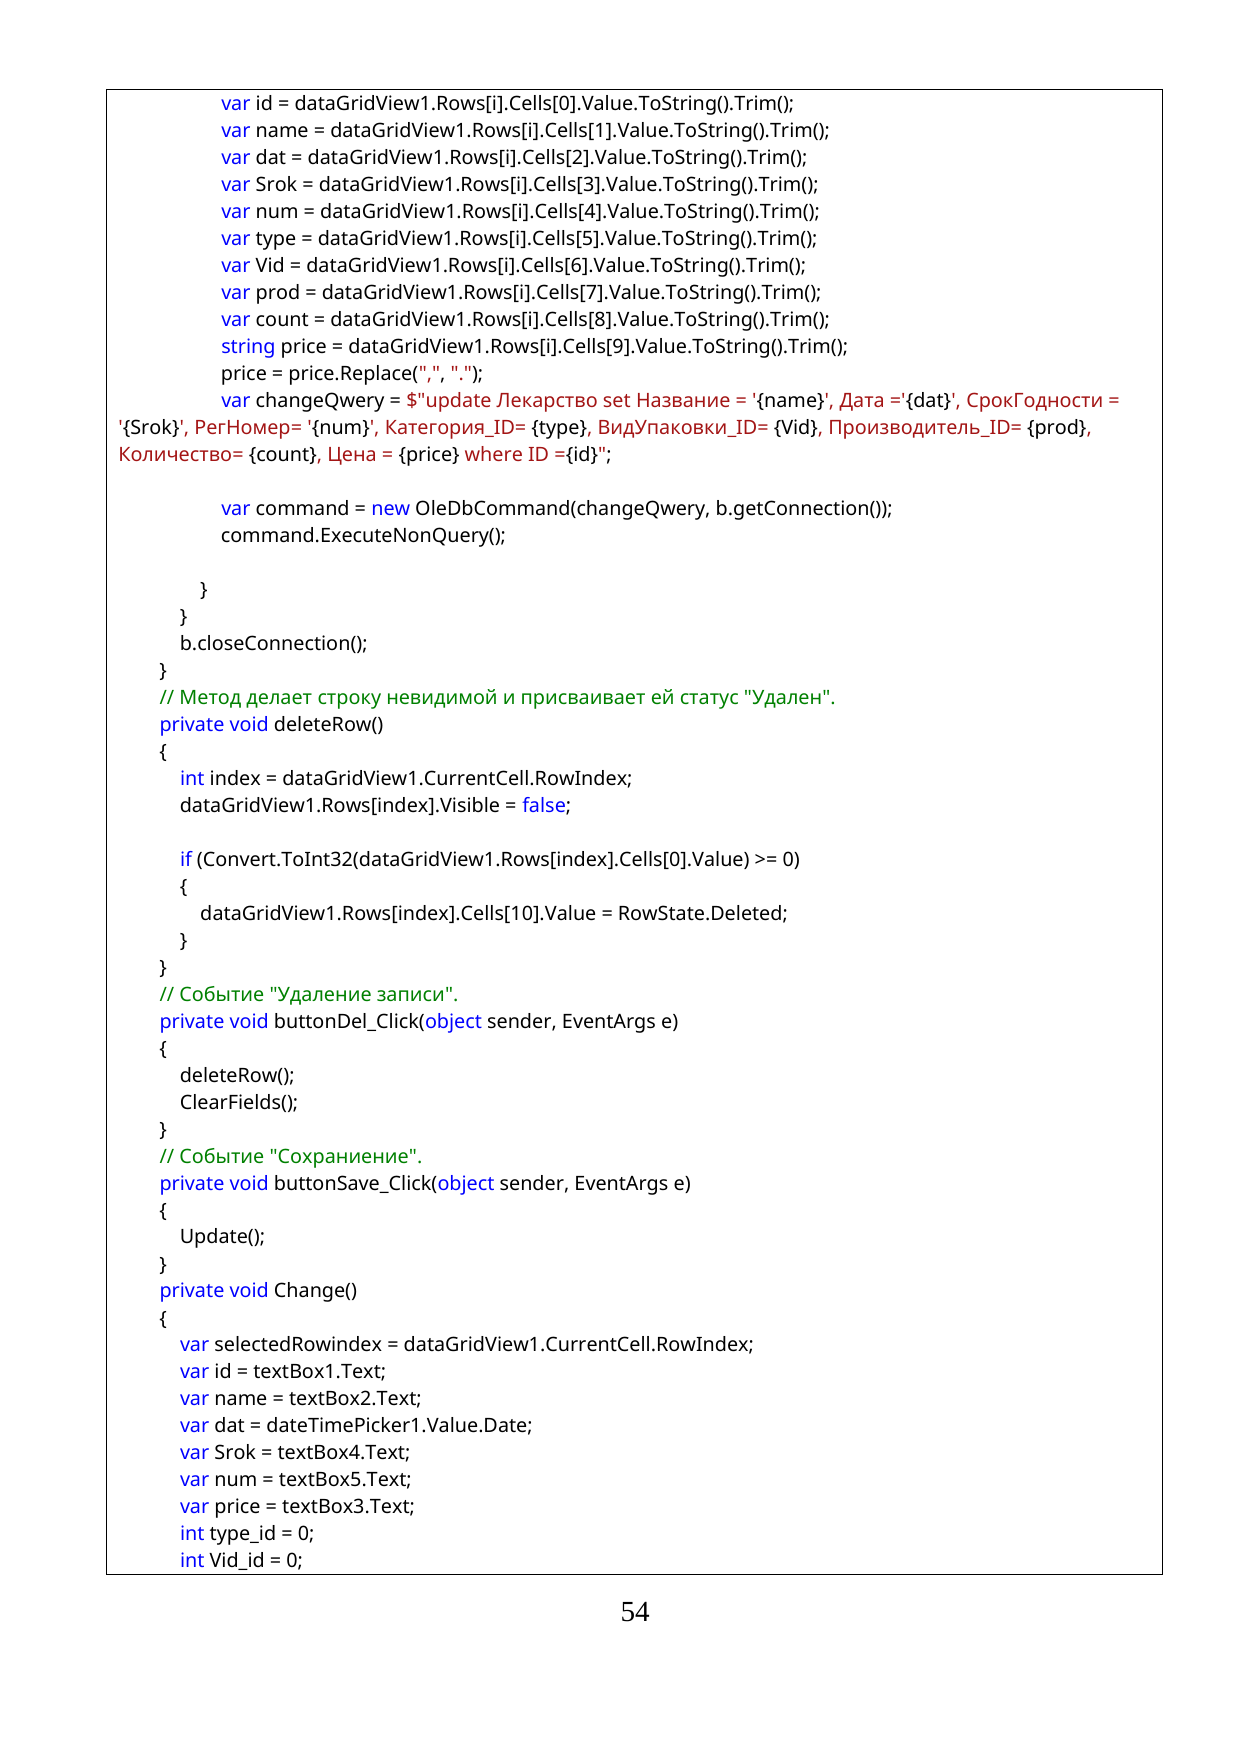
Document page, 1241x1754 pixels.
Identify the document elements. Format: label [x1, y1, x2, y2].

table_cell [107, 90, 1162, 1573]
